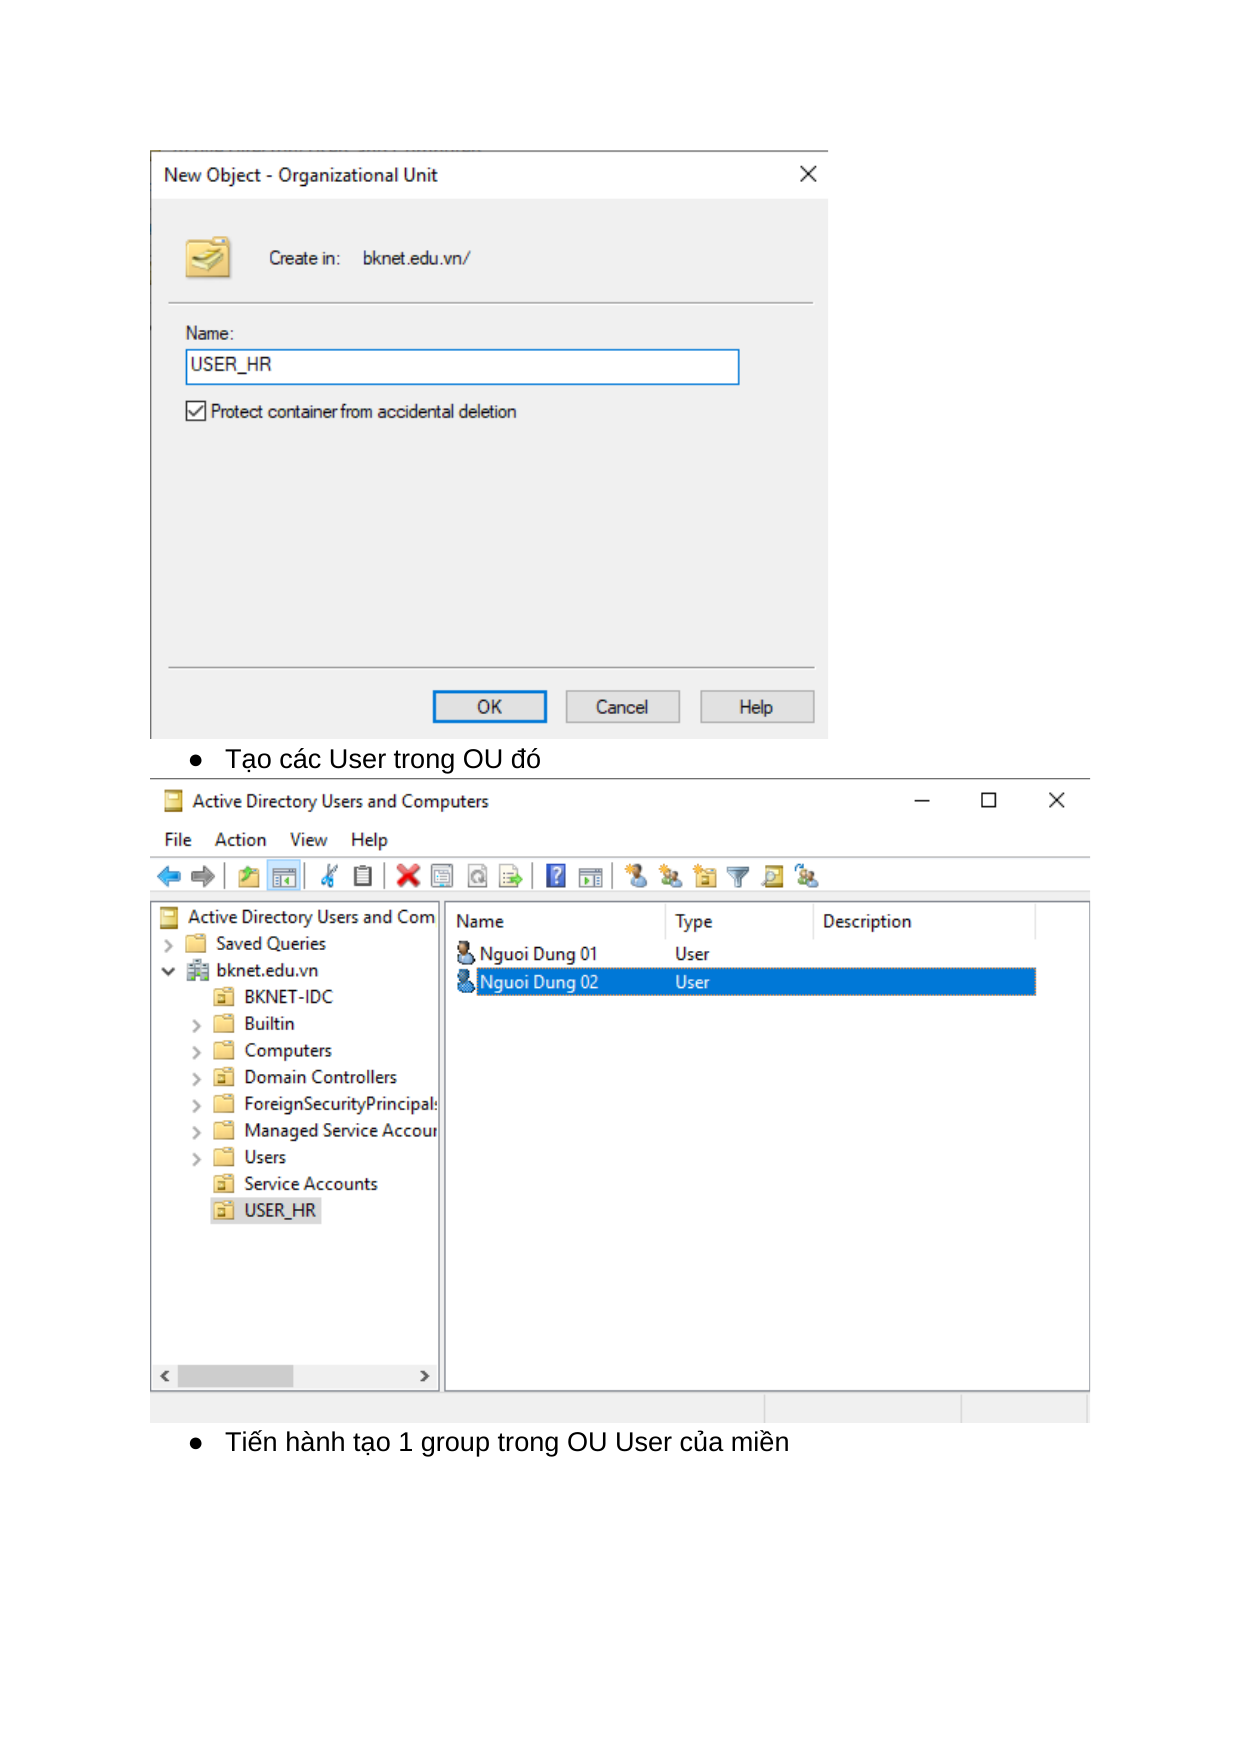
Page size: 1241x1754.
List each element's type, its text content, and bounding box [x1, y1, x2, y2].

picture [150, 150, 829, 739]
list Tạo các User trong OU đó [187, 743, 1090, 774]
picture [150, 778, 1091, 1423]
list Tiến hành tạo 1 group trong OU User của miền [187, 1426, 1090, 1458]
